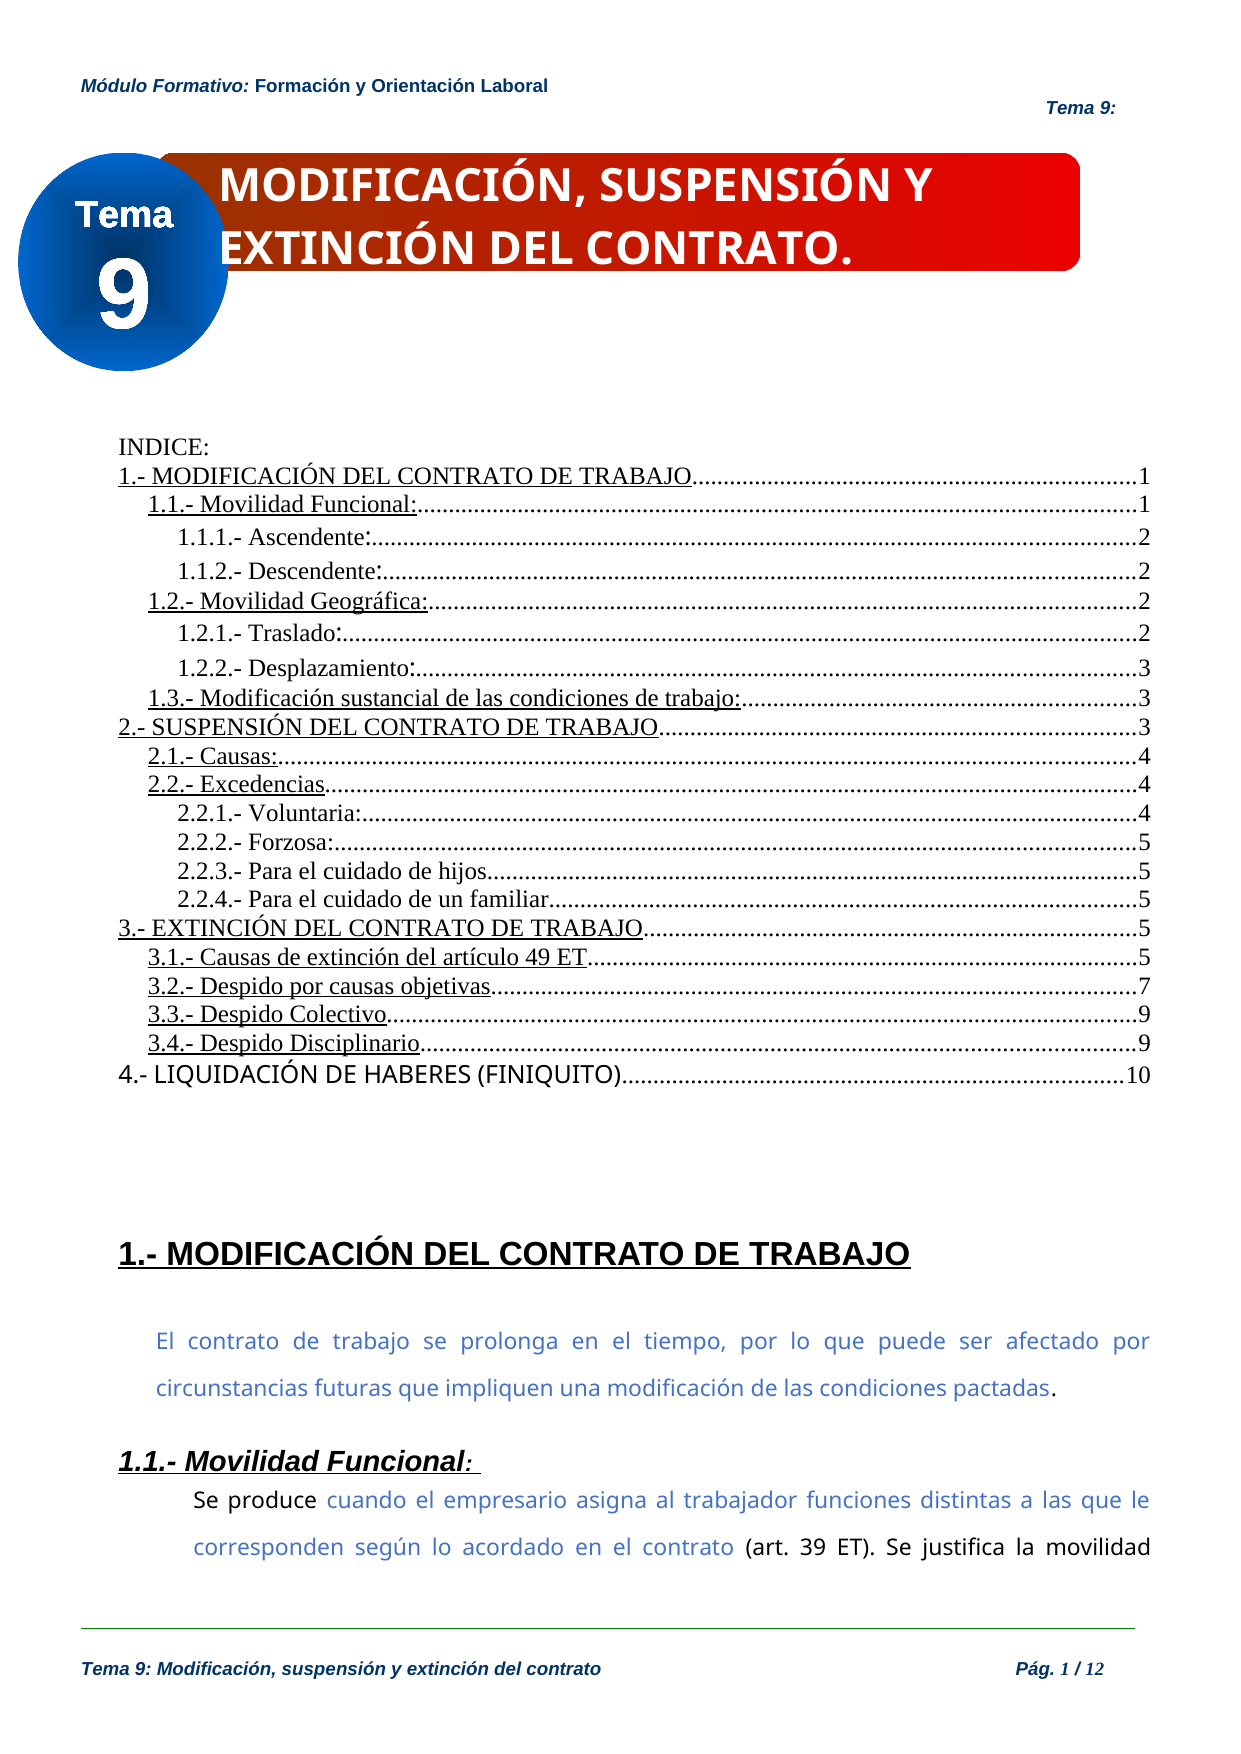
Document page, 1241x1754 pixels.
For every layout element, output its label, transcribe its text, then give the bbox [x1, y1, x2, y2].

subtitle 1.1.- Movilidad Funcional: [118, 1444, 1152, 1477]
text 1.- MODIFICACIÓN DEL CONTRATO DE TRABAJO 1 [118, 461, 1152, 489]
text 3.- EXTINCIÓN DEL CONTRATO DE TRABAJO 5 [118, 913, 1152, 942]
text 1.2.- Movilidad Geográfica: 2 [148, 586, 1152, 615]
text 3.4.- Despido Disciplinario 9 [148, 1028, 1152, 1057]
text 2.1.- Causas: 4 [148, 741, 1152, 769]
text 3.2.- Despido por causas objetivas 7 [148, 971, 1152, 999]
text 1.3.- Modificación sustancial de las condiciones de trabajo: 3 [148, 683, 1152, 712]
text 1.1.1.- Ascendente: 2 [177, 518, 1152, 552]
subtitle 1.- MODIFICACIÓN DEL CONTRATO DE TRABAJO [118, 1233, 1152, 1272]
text 1.2.1.- Traslado: 2 [177, 615, 1152, 649]
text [193, 1484, 1152, 1562]
text 2.- SUSPENSIÓN DEL CONTRATO DE TRABAJO 3 [118, 712, 1152, 741]
text 1.1.2.- Descendente: 2 [177, 552, 1152, 586]
text 2.2.- Excedencias 4 [148, 769, 1152, 798]
text 2.2.1.- Voluntaria: 4 [177, 798, 1152, 827]
text El contrato de trabajo se prolonga en el tiempo, por lo que puede ser afectado por circunstancias futuras que impliquen una modificación de las condiciones pactadas. [156, 1325, 1152, 1403]
text 1.1.- Movilidad Funcional: 1 [148, 489, 1152, 518]
text 4.- LIQUIDACIÓN DE HABERES (FINIQUITO) 10 [118, 1057, 1152, 1091]
text 3.3.- Despido Colectivo 9 [148, 999, 1152, 1028]
text INDICE: [118, 432, 1152, 461]
text 2.2.3.- Para el cuidado de hijos 5 [177, 856, 1152, 884]
text 2.2.4.- Para el cuidado de un familiar 5 [177, 884, 1152, 913]
text 2.2.2.- Forzosa: 5 [177, 827, 1152, 856]
text 1.2.2.- Desplazamiento: 3 [177, 649, 1152, 683]
text 3.1.- Causas de extinción del artículo 49 ET 5 [148, 942, 1152, 971]
